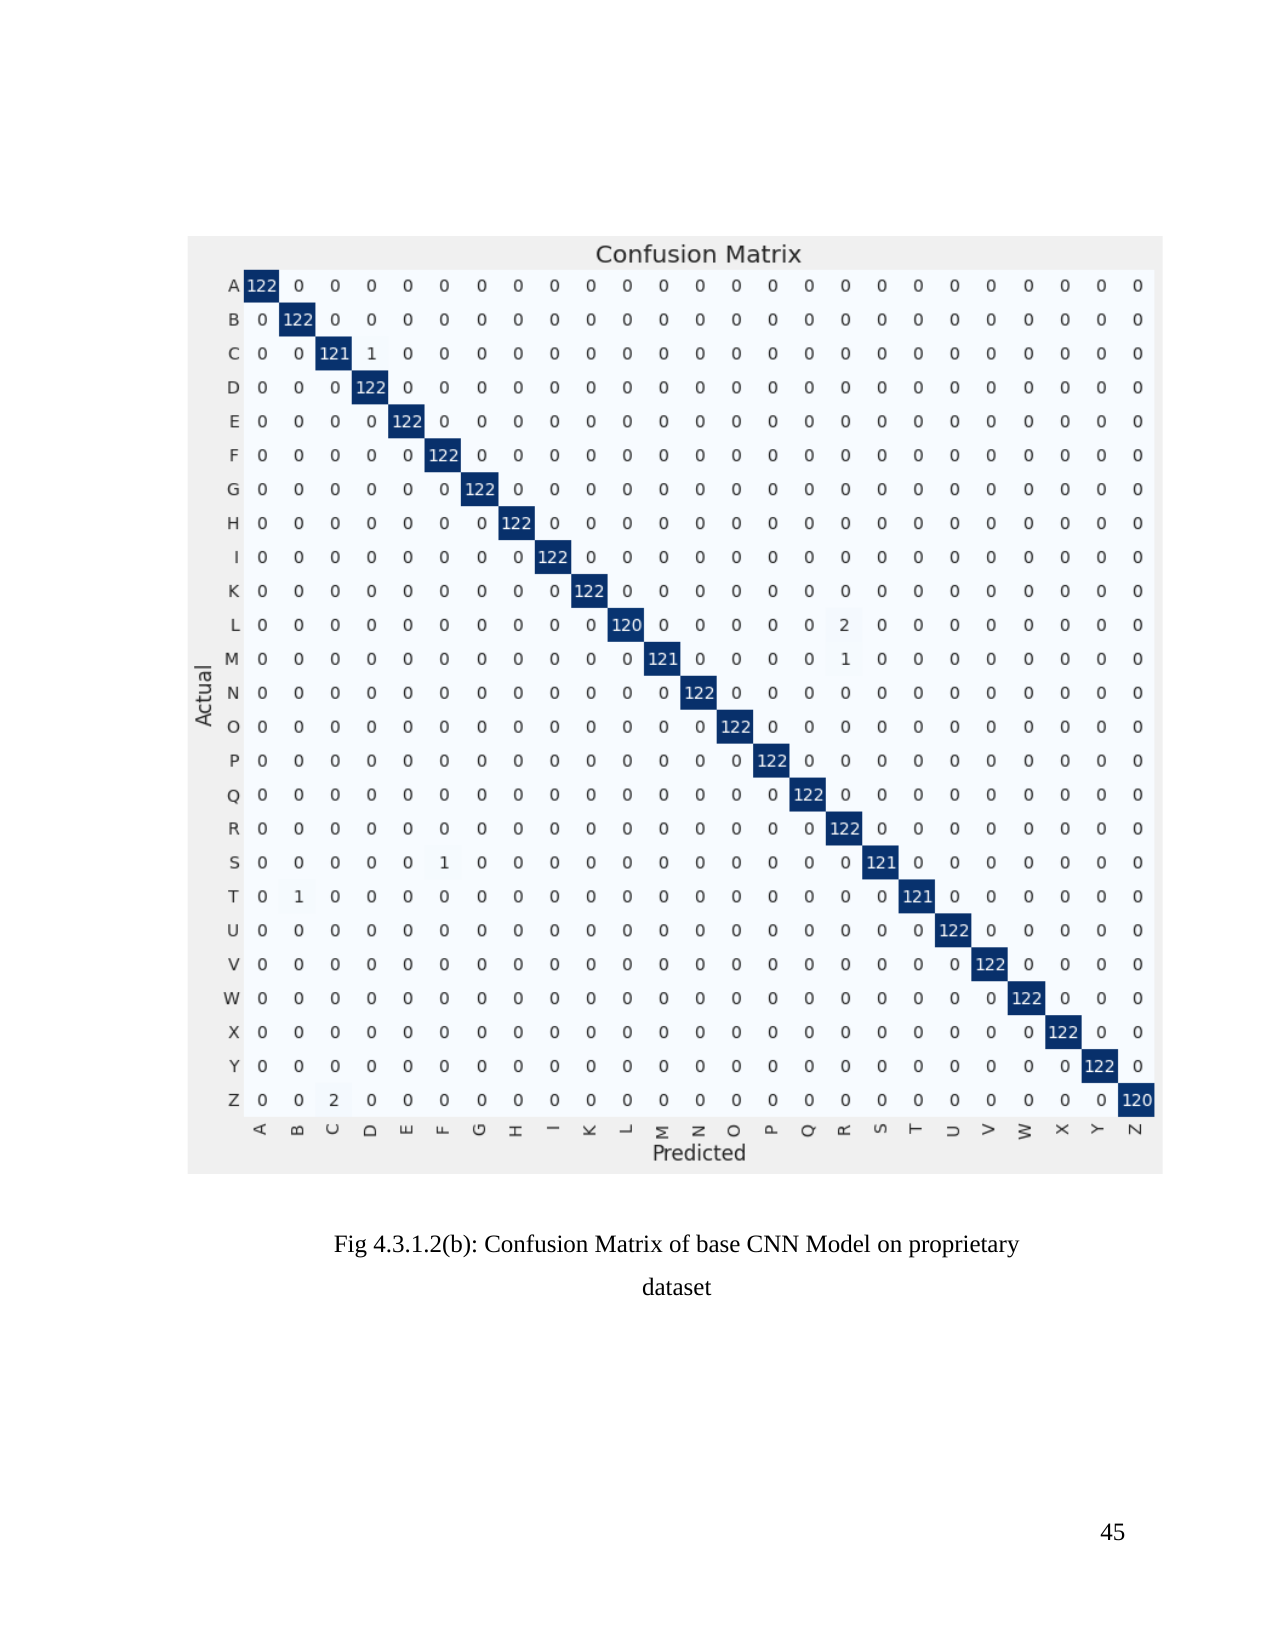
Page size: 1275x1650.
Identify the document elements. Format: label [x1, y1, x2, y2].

picture [187, 236, 1163, 1174]
